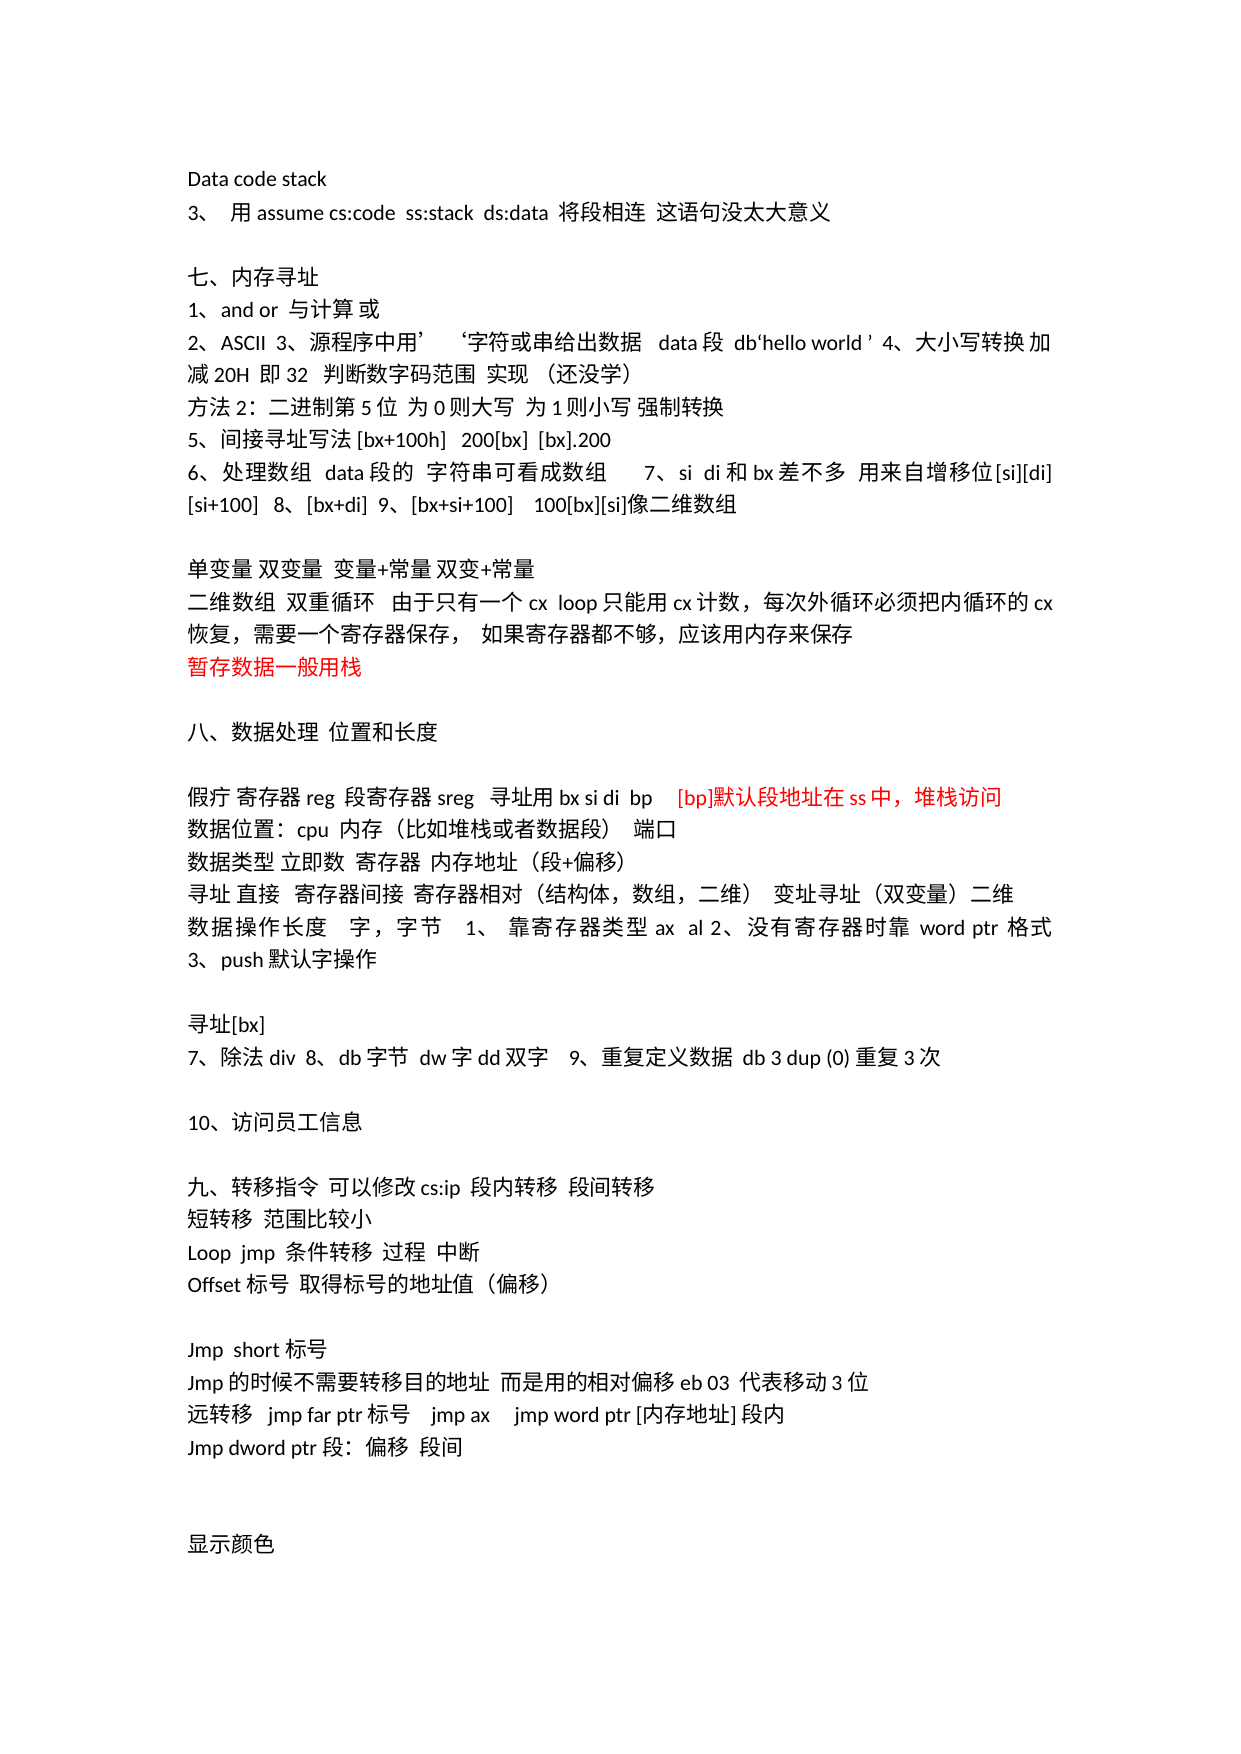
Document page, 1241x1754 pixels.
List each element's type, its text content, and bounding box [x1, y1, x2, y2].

text 数据类型 立即数 寄存器 内存地址（段+偏移） [187, 844, 1053, 877]
text 2、ASCII 3、源程序中用’ ‘字符或串给出数据 data段 db‘hello world ’ 4、大小写转换 加减20H 即32 判断数字码范围 实现 （还没学） [187, 324, 1053, 389]
text 寻址[bx] [187, 1007, 1053, 1039]
text 寻址 直接 寄存器间接 寄存器相对（结构体，数组，二维） 变址寻址（双变量）二维 [187, 877, 1053, 909]
text Jmp dword ptr 段：偏移 段间 [187, 1429, 1053, 1462]
text Jmp short 标号 [187, 1332, 1053, 1364]
text 单变量 双变量 变量+常量 双变+常量 [187, 552, 1053, 584]
text 显示颜色 [187, 1527, 1053, 1559]
text 暂存数据一般用栈 [187, 649, 1053, 682]
text 3、 用assume cs:code ss:stack ds:data 将段相连 这语句没太大意义 [187, 194, 1053, 227]
text 1、and or 与计算 或 [187, 292, 1053, 324]
text 短转移 范围比较小 [187, 1202, 1053, 1234]
text 7、除法 div 8、db字节 dw字 dd双字 9、重复定义数据 db 3 dup (0) 重复3 次 [187, 1039, 1053, 1072]
text Jmp的时候不需要转移目的地址 而是用的相对偏移 eb 03 代表移动3位 [187, 1364, 1053, 1397]
text 10、访问员工信息 [187, 1104, 1053, 1137]
text 假疔 寄存器reg 段寄存器 sreg 寻址用bx si di bp [bp]默认段地址在ss中，堆栈访问 [187, 779, 1053, 812]
text 数据操作长度 字，字节 1、 靠寄存器类型ax al 2、没有寄存器时靠 word ptr 格式 3、push默认字操作 [187, 909, 1053, 974]
text 九、转移指令 可以修改cs:ip 段内转移 段间转移 [187, 1169, 1053, 1202]
text Data code stack [187, 162, 1053, 194]
text 6、处理数组 data段的 字符串可看成数组 7、si di和bx差不多 用来自增移位[si][di] [si+100] 8、[bx+di] 9、[bx+si+100] 100[bx][si]像二维数组 [187, 454, 1053, 519]
text 方法2：二进制第5位 为0则大写 为1则小写 强制转换 [187, 389, 1053, 422]
text 七、内存寻址 [187, 259, 1053, 292]
text 5、间接寻址写法 [bx+100h] 200[bx] [bx].200 [187, 422, 1053, 454]
text Loop jmp 条件转移 过程 中断 [187, 1234, 1053, 1267]
text 二维数组 双重循环 由于只有一个cx loop只能用cx计数，每次外循环必须把内循环的cx恢复，需要一个寄存器保存， 如果寄存器都不够，应该用内存来保存 [187, 584, 1053, 649]
text Offset 标号 取得标号的地址值（偏移） [187, 1267, 1053, 1299]
text 数据位置：cpu 内存（比如堆栈或者数据段） 端口 [187, 812, 1053, 844]
text 远转移 jmp far ptr 标号 jmp ax jmp word ptr [内存地址] 段内 [187, 1397, 1053, 1429]
text 八、数据处理 位置和长度 [187, 714, 1053, 747]
